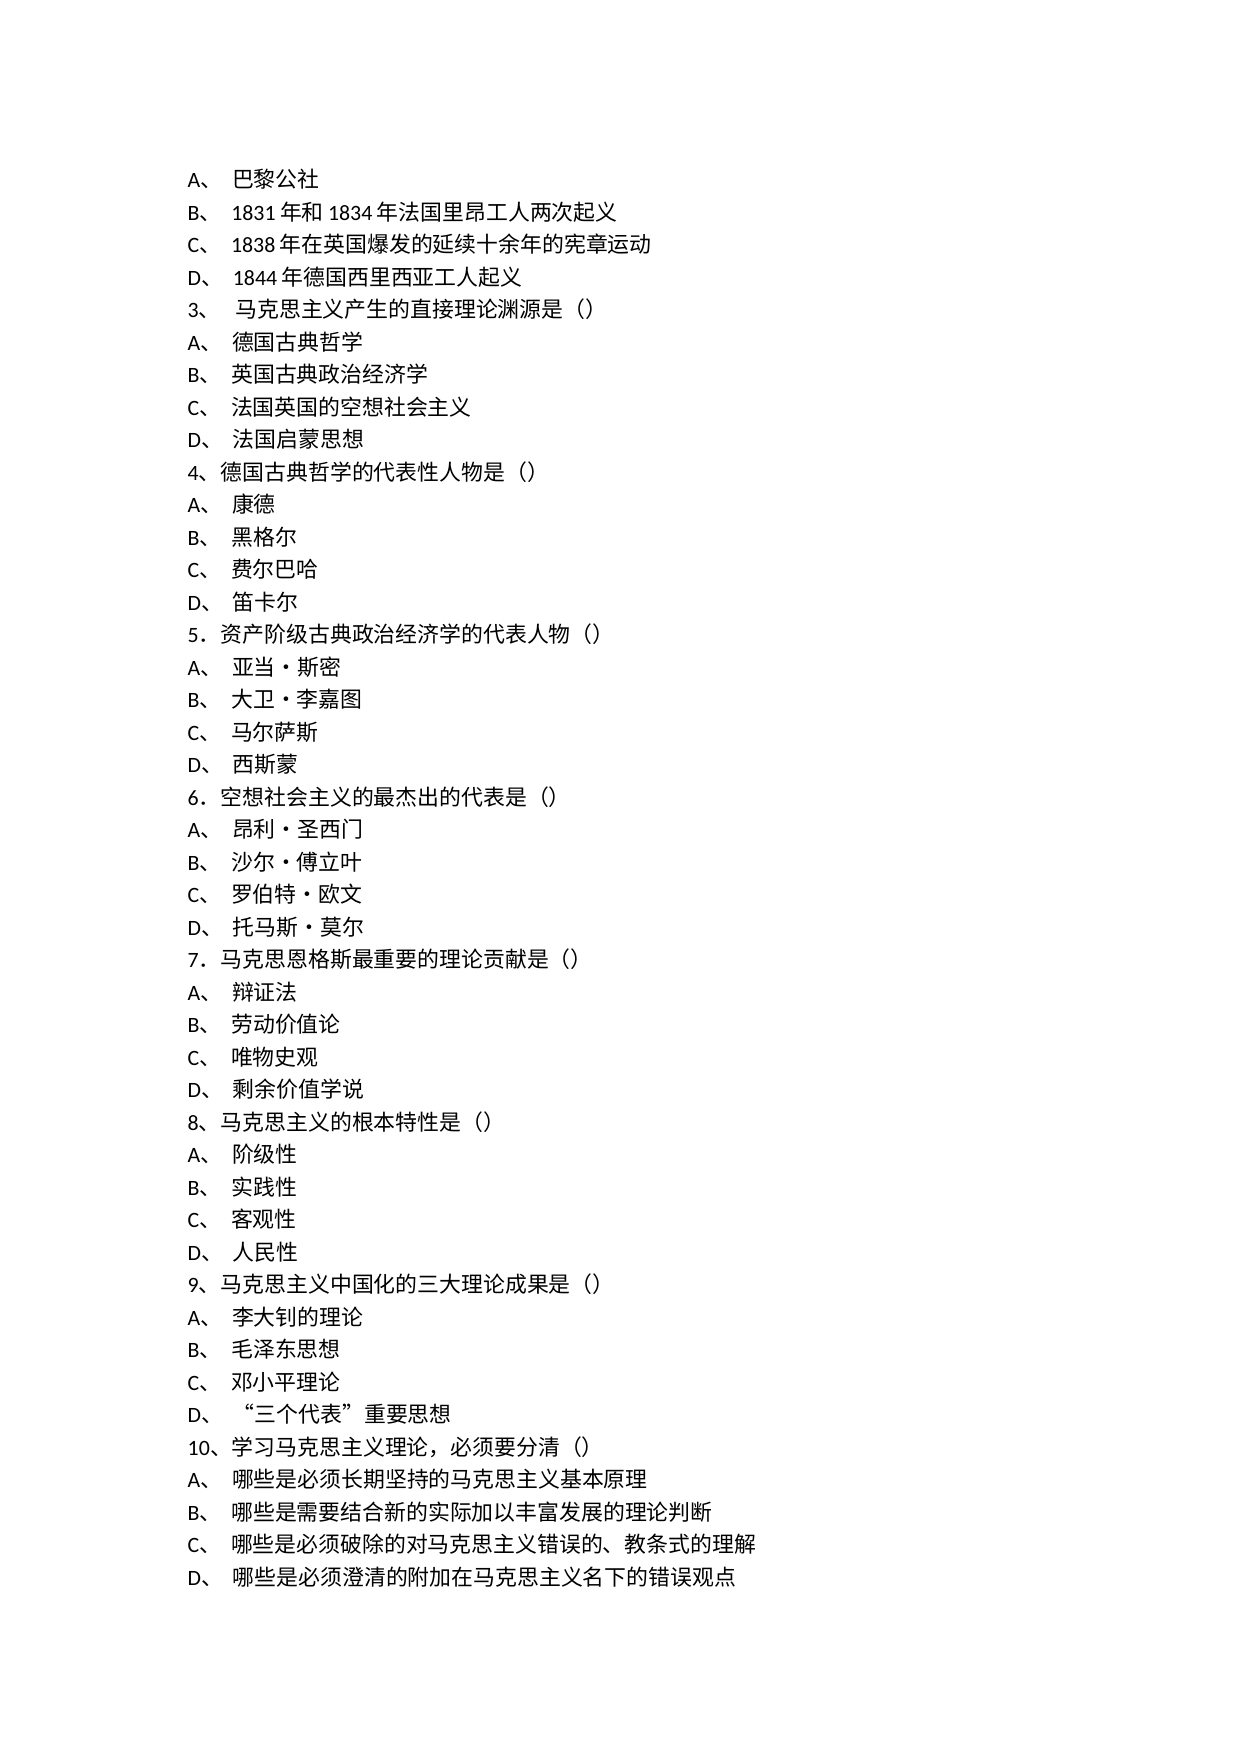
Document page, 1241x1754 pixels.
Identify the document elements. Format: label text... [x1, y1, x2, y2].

text 5．资产阶级古典政治经济学的代表人物（） [187, 617, 1053, 649]
text D、 1844年德国西里西亚工人起义 [187, 259, 1053, 292]
text C、 客观性 [187, 1202, 1053, 1234]
text B、 哪些是需要结合新的实际加以丰富发展的理论判断 [187, 1494, 1053, 1527]
text B、 实践性 [187, 1169, 1053, 1202]
text D、 法国启蒙思想 [187, 422, 1053, 454]
text A、 康德 [187, 487, 1053, 519]
text D、 剩余价值学说 [187, 1072, 1053, 1104]
text 3、 马克思主义产生的直接理论渊源是（） [187, 292, 1053, 324]
text 8、马克思主义的根本特性是（） [187, 1104, 1053, 1137]
text B、 毛泽东思想 [187, 1332, 1053, 1364]
text 4、德国古典哲学的代表性人物是（） [187, 454, 1053, 487]
text 10、学习马克思主义理论，必须要分清（） [187, 1429, 1053, 1462]
text 6．空想社会主义的最杰出的代表是（） [187, 779, 1053, 812]
text A、 巴黎公社 [187, 162, 1053, 194]
text D、 哪些是必须澄清的附加在马克思主义名下的错误观点 [187, 1559, 1053, 1592]
text A、 亚当•斯密 [187, 649, 1053, 682]
text B、 沙尔•傅立叶 [187, 844, 1053, 877]
text D、 西斯蒙 [187, 747, 1053, 779]
text B、 英国古典政治经济学 [187, 357, 1053, 389]
text A、 哪些是必须长期坚持的马克思主义基本原理 [187, 1462, 1053, 1494]
text B、 黑格尔 [187, 519, 1053, 552]
text A、 昂利•圣西门 [187, 812, 1053, 844]
text C、 哪些是必须破除的对马克思主义错误的、教条式的理解 [187, 1527, 1053, 1559]
text 7．马克思恩格斯最重要的理论贡献是（） [187, 942, 1053, 974]
text D、 “三个代表”重要思想 [187, 1397, 1053, 1429]
text D、 托马斯•莫尔 [187, 909, 1053, 942]
text C、 邓小平理论 [187, 1364, 1053, 1397]
text A、 德国古典哲学 [187, 324, 1053, 357]
text D、 人民性 [187, 1234, 1053, 1267]
text B、 大卫•李嘉图 [187, 682, 1053, 714]
text A、 李大钊的理论 [187, 1299, 1053, 1332]
text C、 法国英国的空想社会主义 [187, 389, 1053, 422]
text A、 阶级性 [187, 1137, 1053, 1169]
text C、 1838年在英国爆发的延续十余年的宪章运动 [187, 227, 1053, 259]
text D、 笛卡尔 [187, 584, 1053, 617]
text C、 唯物史观 [187, 1039, 1053, 1072]
text A、 辩证法 [187, 974, 1053, 1007]
text B、 劳动价值论 [187, 1007, 1053, 1039]
text C、 罗伯特•欧文 [187, 877, 1053, 909]
text C、 马尔萨斯 [187, 714, 1053, 747]
text C、 费尔巴哈 [187, 552, 1053, 584]
text 9、马克思主义中国化的三大理论成果是（） [187, 1267, 1053, 1299]
text B、 1831年和1834年法国里昂工人两次起义 [187, 194, 1053, 227]
